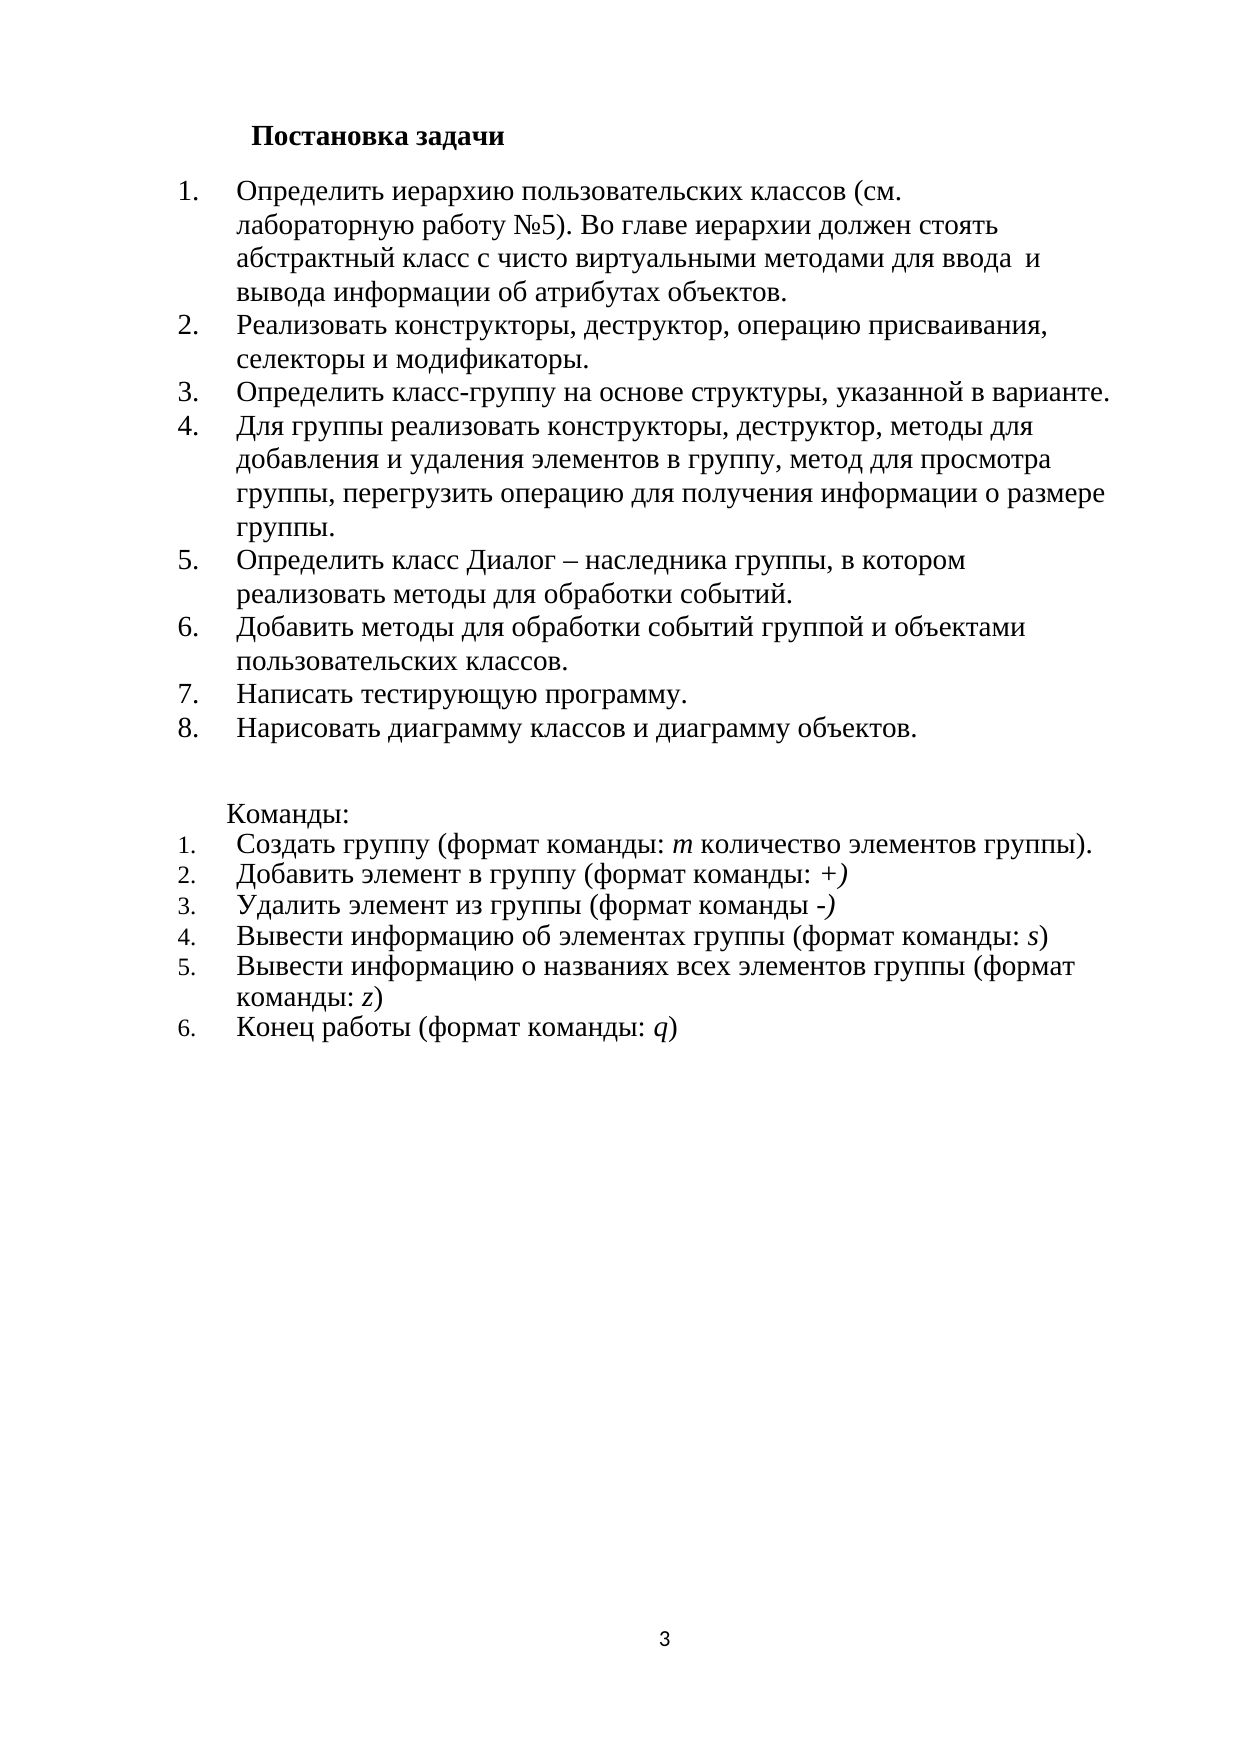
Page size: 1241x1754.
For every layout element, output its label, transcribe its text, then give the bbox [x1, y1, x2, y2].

list Определить иерархию пользовательских классов (см. лабораторную работу №5). Во главе иерархии должен стоять абстрактный класс с чисто виртуальными методами для ввода и вывода информации об атрибутах объектов. [177, 173, 1087, 307]
list Создать группу (формат команды: m количество элементов группы). [177, 829, 1152, 859]
list Для группы реализовать конструкторы, деструктор, методы для добавления и удаления элементов в группу, метод для просмотра группы, перегрузить операцию для получения информации о размере группы. [177, 408, 1108, 542]
list Определить класс Диалог – наследника группы, в котором реализовать методы для обработки событий. [177, 542, 1109, 609]
text Постановка задачи [177, 118, 1152, 152]
list Реализовать конструкторы, деструктор, операцию присваивания, селекторы и модификаторы. [177, 307, 1053, 374]
list Нарисовать диаграмму классов и диаграмму объектов. [177, 710, 1152, 743]
list Добавить методы для обработки событий группой и объектами пользовательских классов. [177, 609, 1099, 676]
list Добавить элемент в группу (формат команды: +) [177, 859, 1152, 890]
list Удалить элемент из группы (формат команды -) [177, 890, 1152, 921]
list Определить класс-группу на основе структуры, указанной в варианте. [177, 374, 1152, 408]
list Конец работы (формат команды: q) [177, 1012, 1152, 1043]
text Команды: [226, 800, 1152, 829]
list Написать тестирующую программу. [177, 676, 1152, 710]
list Вывести информацию об элементах группы (формат команды: s) [177, 921, 1152, 951]
list Вывести информацию о названиях всех элементов группы (формат команды: z) [177, 951, 1152, 1012]
